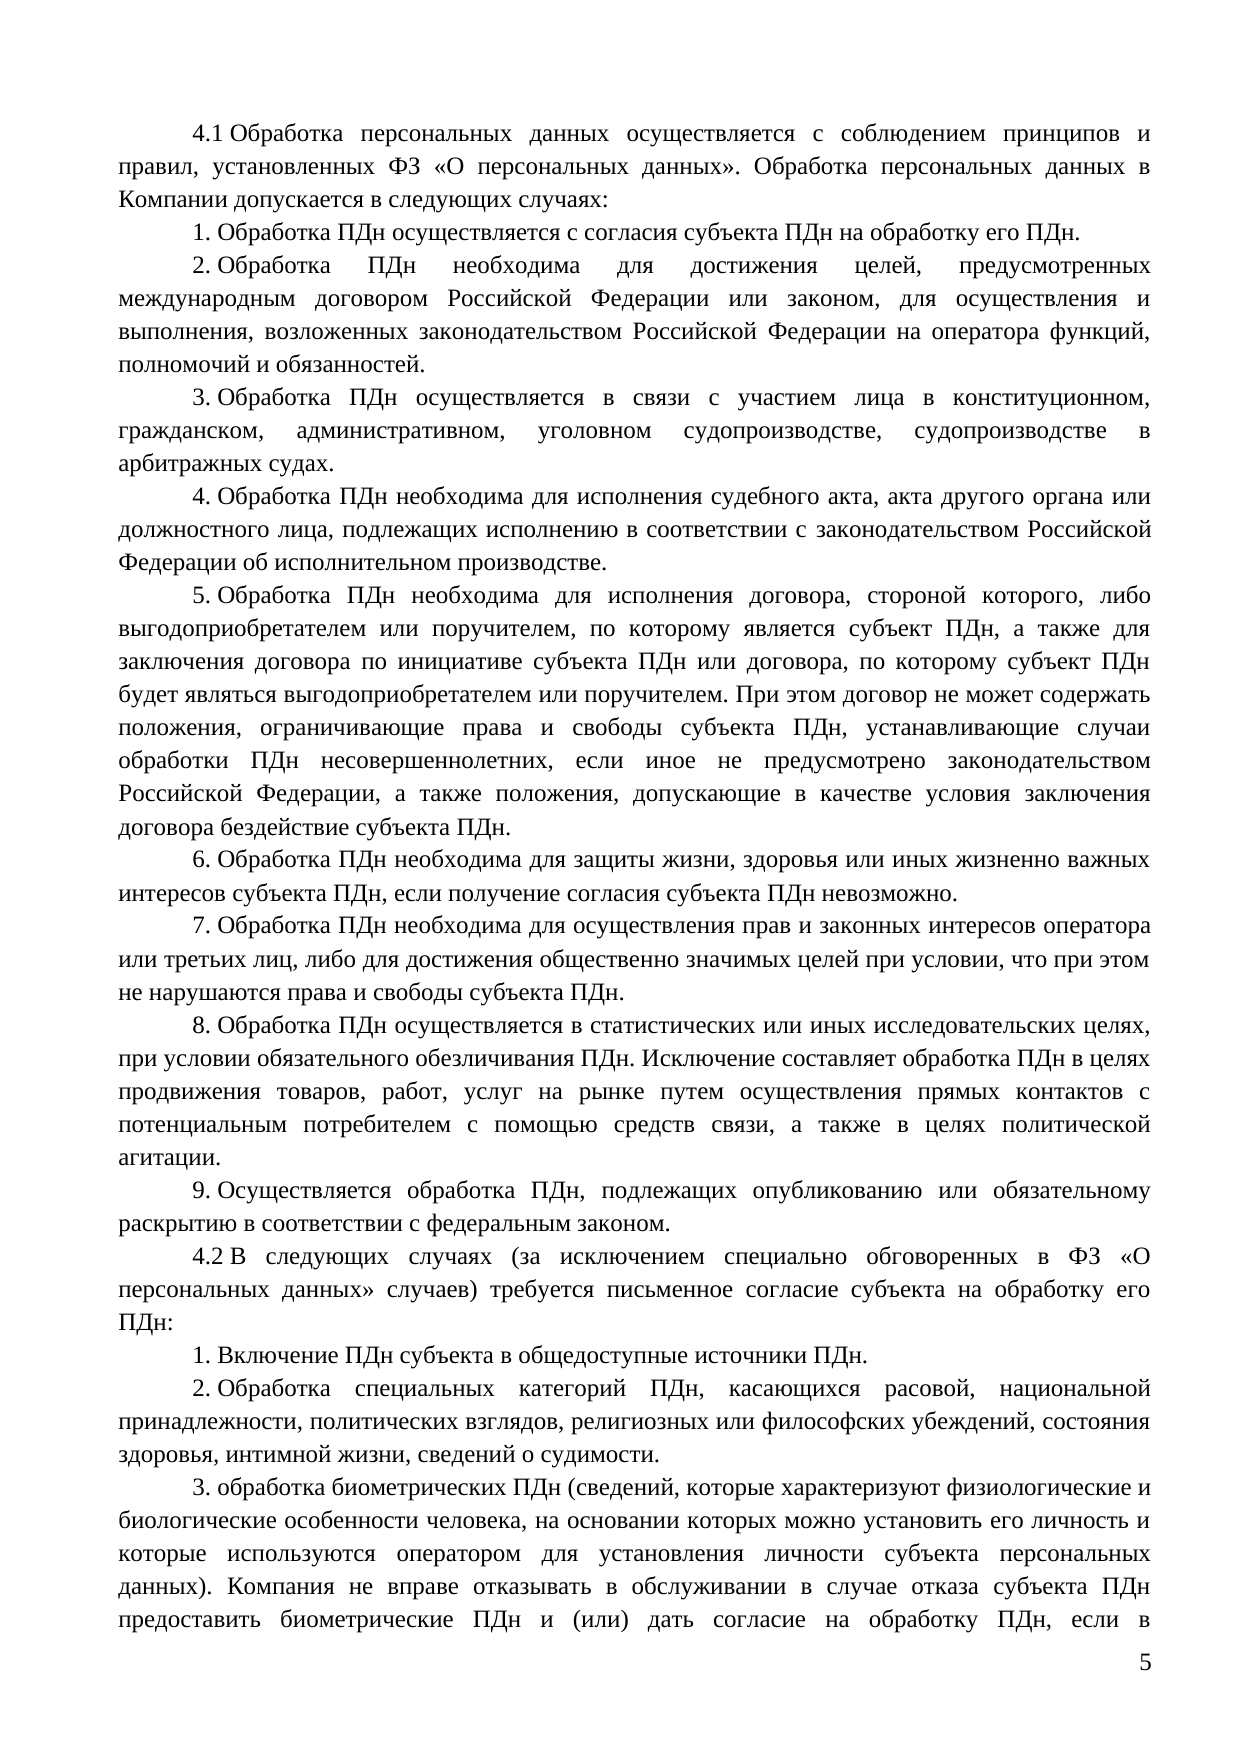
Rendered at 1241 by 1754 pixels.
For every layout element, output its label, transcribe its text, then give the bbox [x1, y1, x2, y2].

text Обработка ПДн осуществляется в связи с участием лица в конституционном, гражданском, административном, уголовном судопроизводстве, судопроизводстве в арбитражных судах. [118, 382, 1152, 477]
text Обработка ПДн осуществляется с согласия субъекта ПДн на обработку его ПДн. [118, 217, 1152, 246]
text Осуществляется обработка ПДн, подлежащих опубликованию или обязательному раскрытию в соответствии с федеральным законом. [118, 1175, 1152, 1237]
text Обработка ПДн необходима для исполнения договора, стороной которого, либо выгодоприобретателем или поручителем, по которому является субъект ПДн, а также для заключения договора по инициативе субъекта ПДн или договора, по которому субъект ПДн будет являться выгодоприобретателем или поручителем. При этом договор не может содержать положения, ограничивающие права и свободы субъекта ПДн, устанавливающие случаи обработки ПДн несовершеннолетних, если иное не предусмотрено законодательством Российской Федерации, а также положения, допускающие в качестве условия заключения договора бездействие субъекта ПДн. [118, 580, 1152, 840]
text Обработка ПДн необходима для осуществления прав и законных интересов оператора или третьих лиц, либо для достижения общественно значимых целей при условии, что при этом не нарушаются права и свободы субъекта ПДн. [118, 911, 1152, 1005]
text Обработка ПДн необходима для защиты жизни, здоровья или иных жизненно важных интересов субъекта ПДн, если получение согласия субъекта ПДн невозможно. [118, 844, 1152, 906]
text Обработка ПДн осуществляется в статистических или иных исследовательских целях, при условии обязательного обезличивания ПДн. Исключение составляет обработка ПДн в целях продвижения товаров, работ, услуг на рынке путем осуществления прямых контактов с потенциальным потребителем с помощью средств связи, а также в целях политической агитации. [118, 1010, 1152, 1171]
list В следующих случаях (за исключением специально обговоренных в ФЗ «О персональных данных» случаев) требуется письменное согласие субъекта на обработку его ПДн: [118, 1241, 1152, 1336]
list Включение ПДн субъекта в общедоступные источники ПДн. [118, 1340, 1152, 1369]
list Обработка персональных данных осуществляется с соблюдением принципов и правил, установленных ФЗ «О персональных данных». Обработка персональных данных в Компании допускается в следующих случаях: [118, 118, 1152, 213]
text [118, 1472, 1152, 1633]
text Обработка ПДн необходима для достижения целей, предусмотренных международным договором Российской Федерации или законом, для осуществления и выполнения, возложенных законодательством Российской Федерации на оператора функций, полномочий и обязанностей. [118, 250, 1152, 378]
text Обработка специальных категорий ПДн, касающихся расовой, национальной принадлежности, политических взглядов, религиозных или философских убеждений, состояния здоровья, интимной жизни, сведений о судимости. [118, 1373, 1152, 1468]
text Обработка ПДн необходима для исполнения судебного акта, акта другого органа или должностного лица, подлежащих исполнению в соответствии с законодательством Российской Федерации об исполнительном производстве. [118, 481, 1152, 576]
